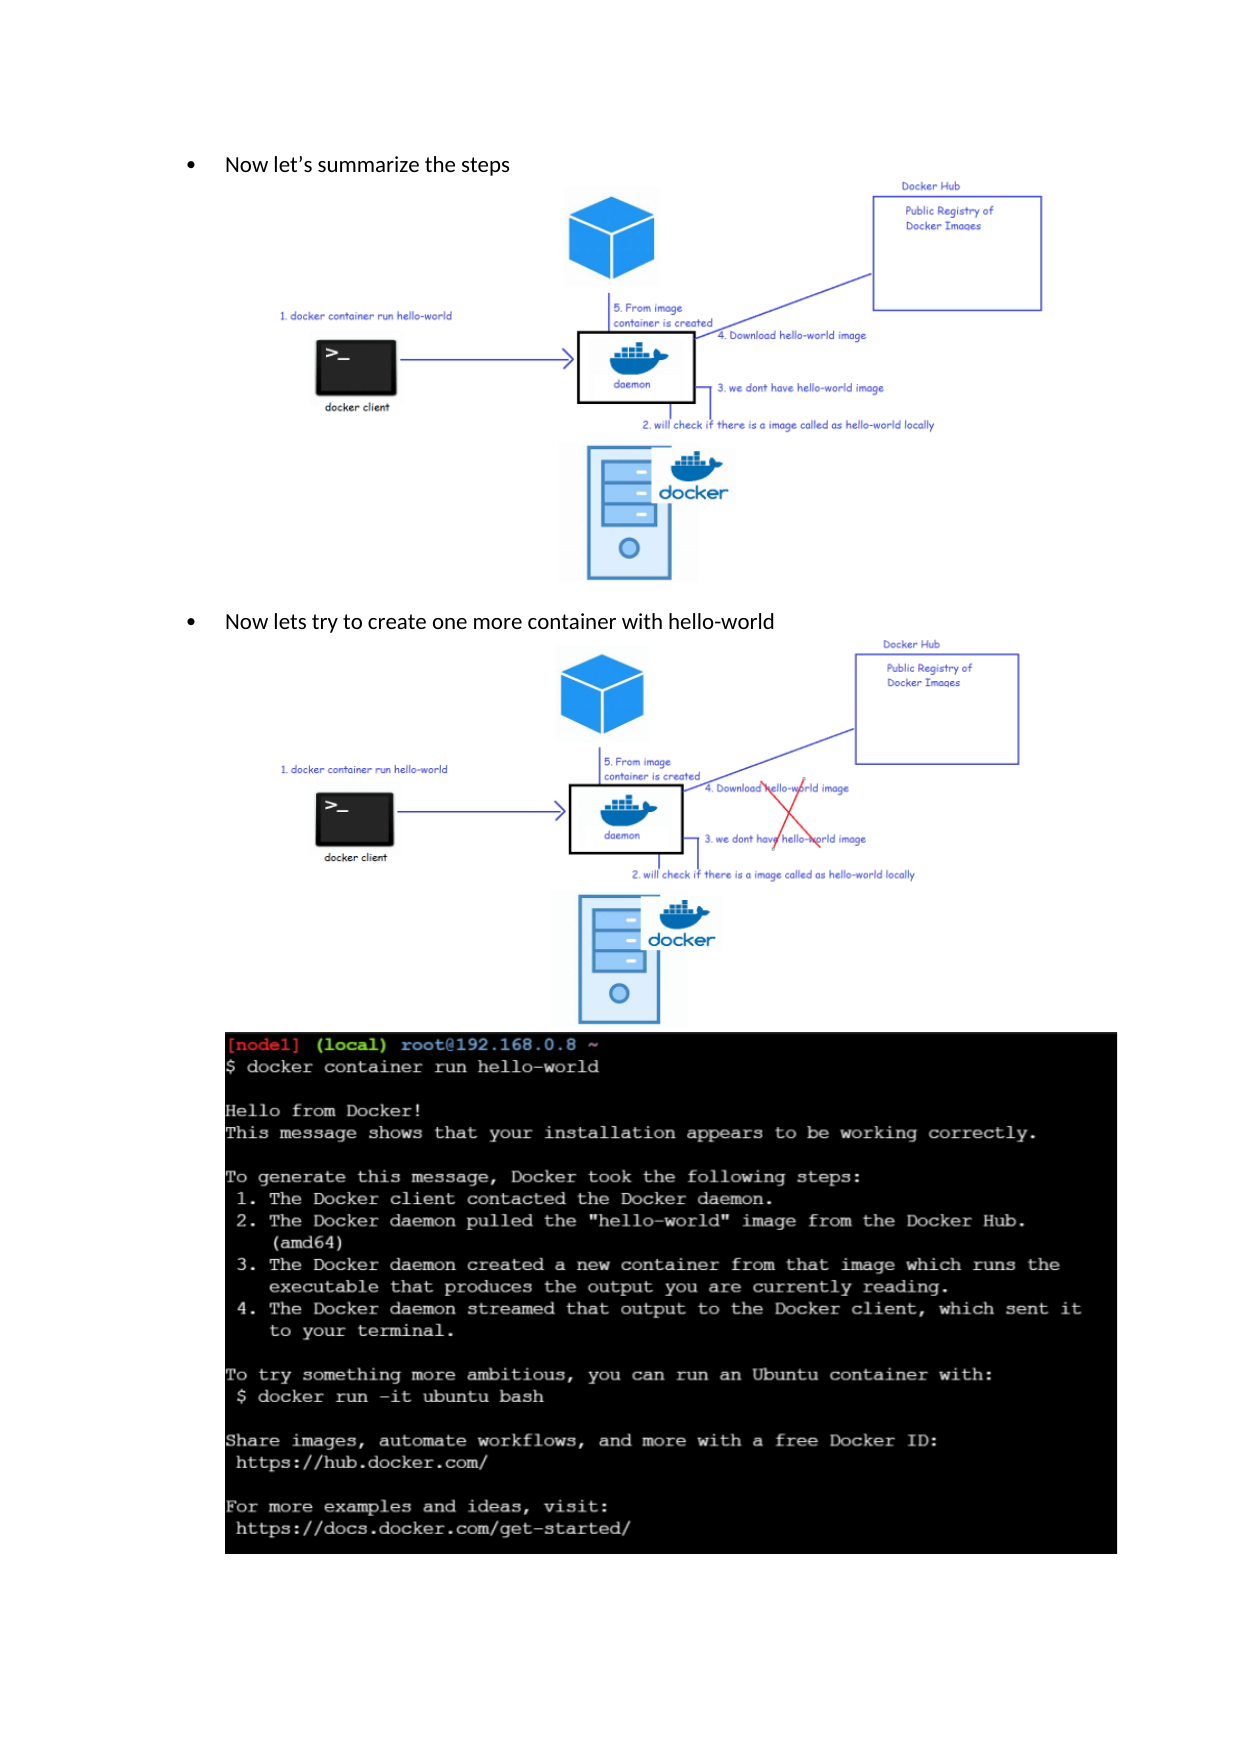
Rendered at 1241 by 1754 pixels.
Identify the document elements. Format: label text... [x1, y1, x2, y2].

picture [225, 178, 1057, 608]
picture [225, 635, 1118, 1554]
